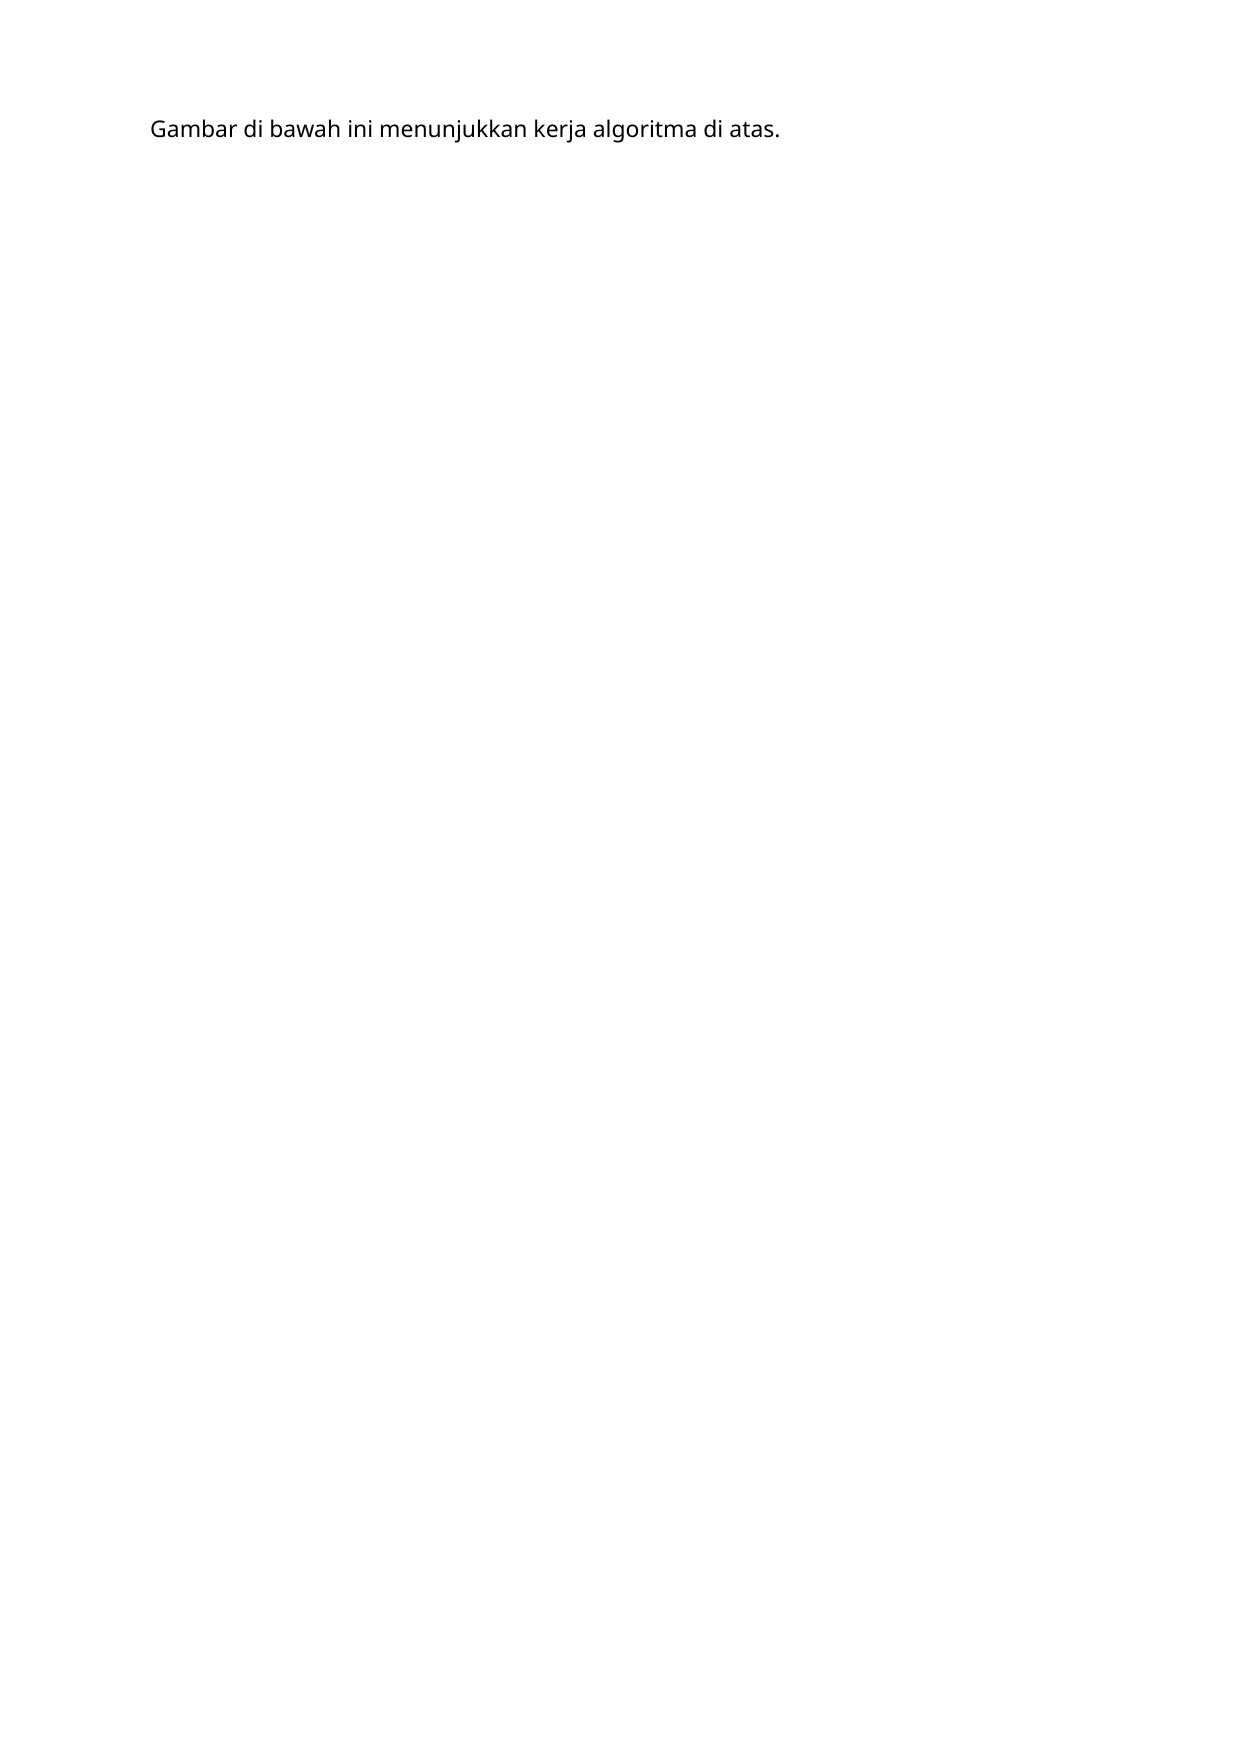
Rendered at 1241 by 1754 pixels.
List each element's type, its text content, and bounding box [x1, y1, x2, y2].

text Gambar di bawah ini menunjukkan kerja algoritma di atas. [150, 112, 1136, 144]
